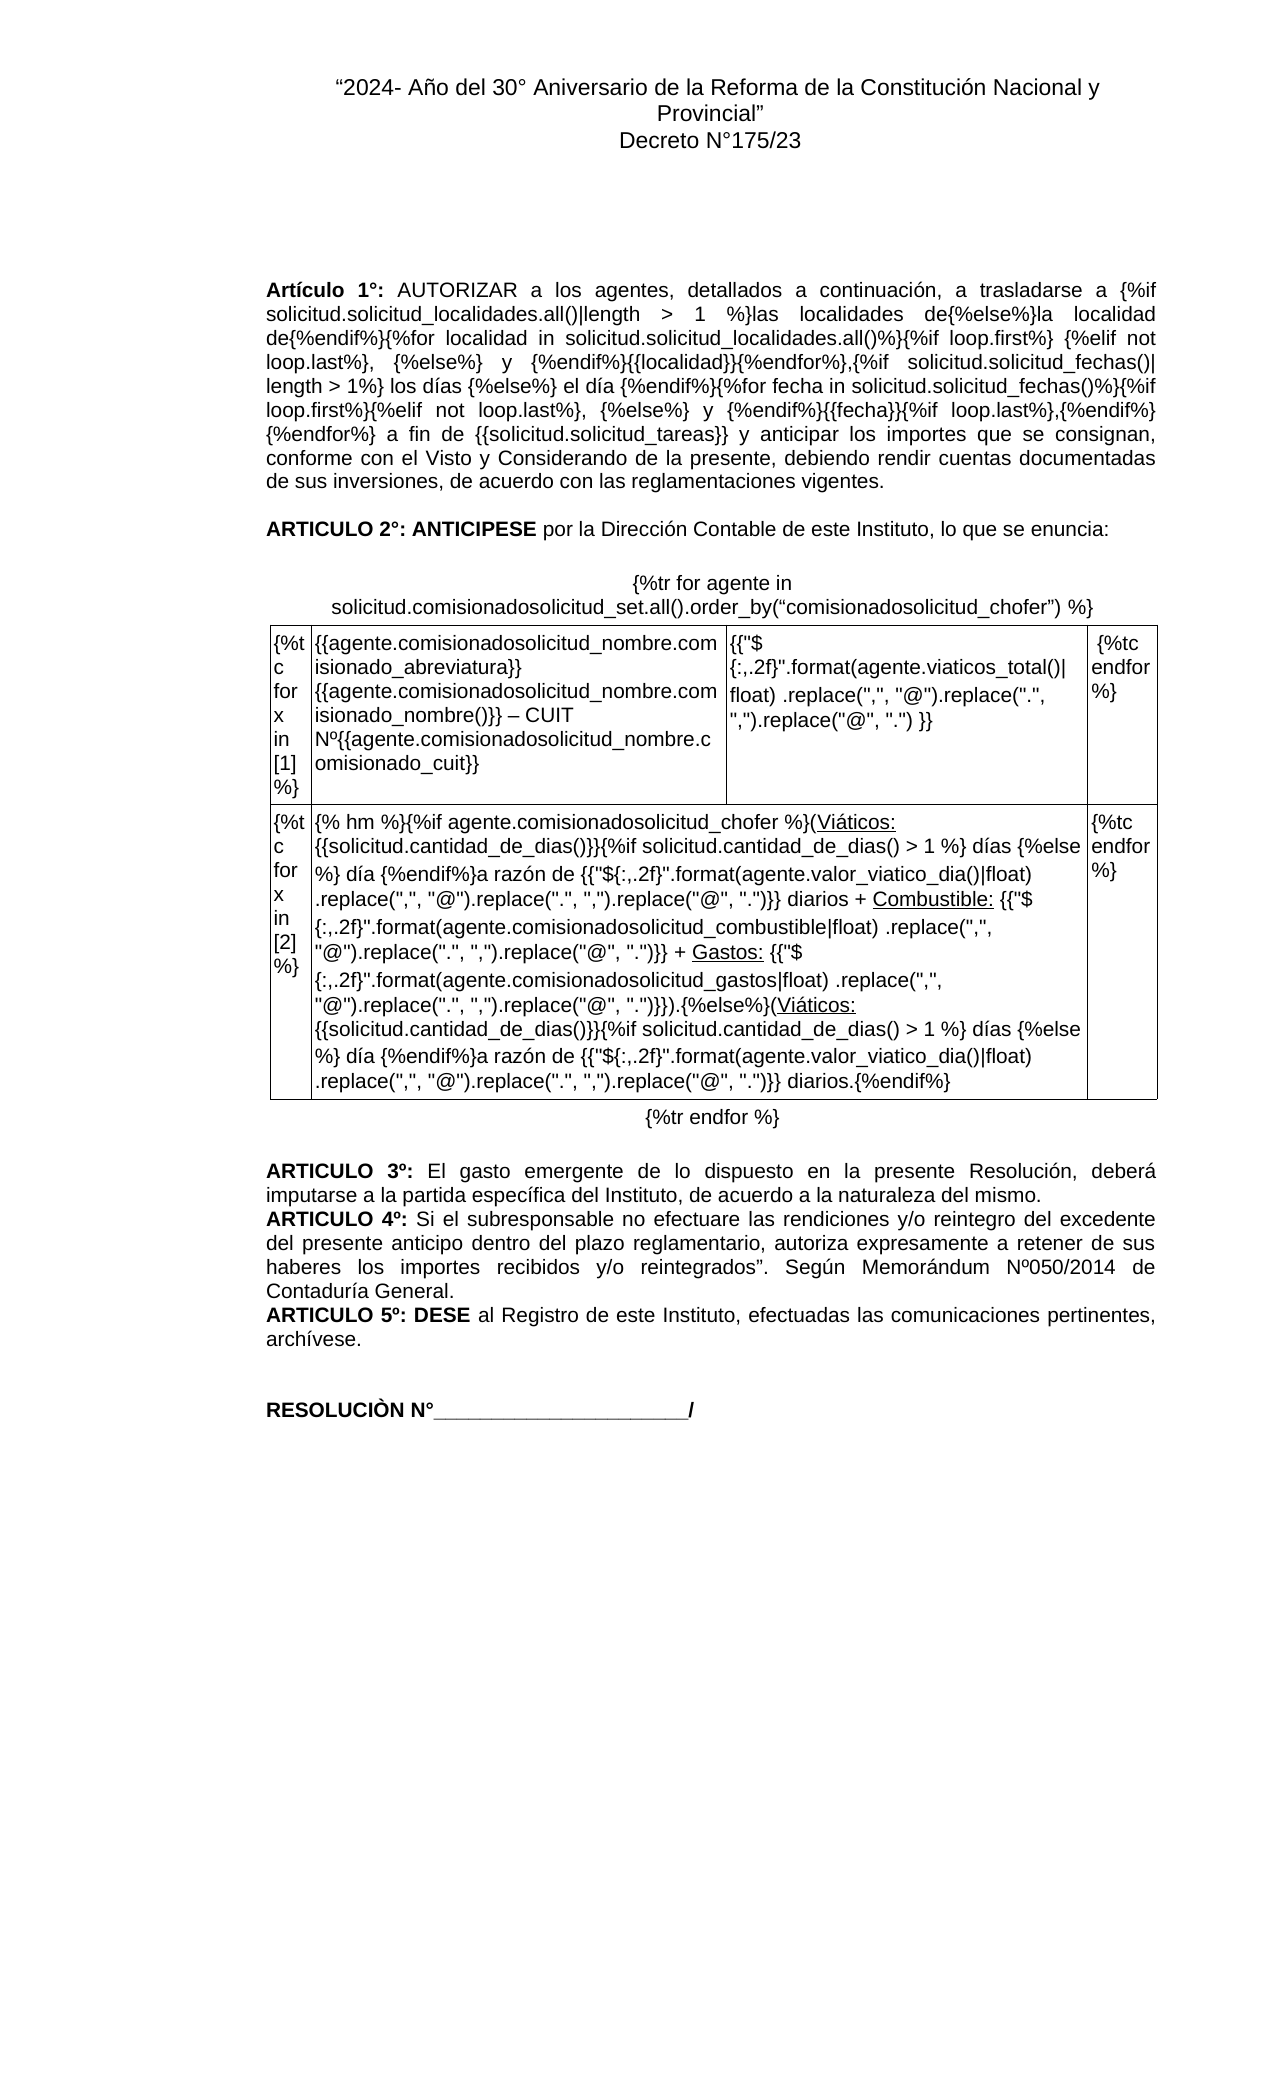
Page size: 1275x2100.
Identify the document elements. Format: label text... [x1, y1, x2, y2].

text Artículo 1°: AUTORIZAR a los agentes, detallados a continuación, a trasladarse a {%if solicitud.solicitud_localidades.all()|length > 1 %}las localidades de{%else%}la localidad de{%endif%}{%for localidad in solicitud.solicitud_localidades.all()%}{%if loop.first%} {%elif not loop.last%}, {%else%} y {%endif%}{{localidad}}{%endfor%},{%if solicitud.solicitud_fechas()|length > 1%} los días {%else%} el día {%endif%}{%for fecha in solicitud.solicitud_fechas()%}{%if loop.first%}{%elif not loop.last%}, {%else%} y {%endif%}{{fecha}}{%if loop.last%},{%endif%}{%endfor%} a fin de {{solicitud.solicitud_tareas}} y anticipar los importes que se consignan, conforme con el Visto y Considerando de la presente, debiendo rendir cuentas documentadas de sus inversiones, de acuerdo con las reglamentaciones vigentes. [266, 278, 1157, 493]
text ARTICULO 3º: El gasto emergente de lo dispuesto en la presente Resolución, deberá imputarse a la partida específica del Instituto, de acuerdo a la naturaleza del mismo. [266, 1159, 1157, 1207]
table_cell {%tc endfor %} [1088, 626, 1157, 804]
table_cell {%tr endfor %} [270, 1100, 1157, 1135]
text RESOLUCIÒN N°______________________/ [266, 1398, 1154, 1422]
table_cell {%tc for x in [2]%} [271, 805, 311, 1099]
table_cell {%tc endfor %} [1088, 805, 1157, 1099]
table_cell {{agente.comisionadosolicitud_nombre.comisionado_abreviatura}} {{agente.comisionadosolicitud_nombre.comisionado_nombre()}} – CUIT Nº{{agente.comisionadosolicitud_nombre.comisionado_cuit}} [312, 626, 726, 804]
text ARTICULO 4º: Si el subresponsable no efectuare las rendiciones y/o reintegro del excedente del presente anticipo dentro del plazo reglamentario, autoriza expresamente a retener de sus haberes los importes recibidos y/o reintegrados”. Según Memorándum Nº050/2014 de Contaduría General. [266, 1207, 1157, 1302]
table_cell {{"${:,.2f}".format(agente.viaticos_total()|float) .replace(",", "@").replace(".", ",").replace("@", ".") }} [727, 626, 1087, 804]
text ARTICULO 2°: ANTICIPESE por la Dirección Contable de este Instituto, lo que se enuncia: [266, 517, 1157, 541]
table_cell {% hm %}{%if agente.comisionadosolicitud_chofer %}(Viáticos: {{solicitud.cantidad_de_dias()}}{%if solicitud.cantidad_de_dias() > 1 %} días {%else%} día {%endif%}a razón de {{"${:,.2f}".format(agente.valor_viatico_dia()|float) .replace(",", "@").replace(".", ",").replace("@", ".")}} diarios + Combustible: {{"${:,.2f}".format(agente.comisionadosolicitud_combustible|float) .replace(",", "@").replace(".", ",").replace("@", ".")}} + Gastos: {{"${:,.2f}".format(agente.comisionadosolicitud_gastos|float) .replace(",", "@").replace(".", ",").replace("@", ".")}}).{%else%}(Viáticos: {{solicitud.cantidad_de_dias()}}{%if solicitud.cantidad_de_dias() > 1 %} días {%else%} día {%endif%}a razón de {{"${:,.2f}".format(agente.valor_viatico_dia()|float) .replace(",", "@").replace(".", ",").replace("@", ".")}} diarios.{%endif%} [312, 805, 1087, 1099]
table_header {%tr for agente in solicitud.comisionadosolicitud_set.all().order_by(“comisionadosolicitud_chofer”) %} [270, 565, 1157, 624]
text ARTICULO 5º: DESE al Registro de este Instituto, efectuadas las comunicaciones pertinentes, archívese. [266, 1302, 1157, 1350]
table_cell {%tc for x in [1]%} [271, 626, 311, 804]
